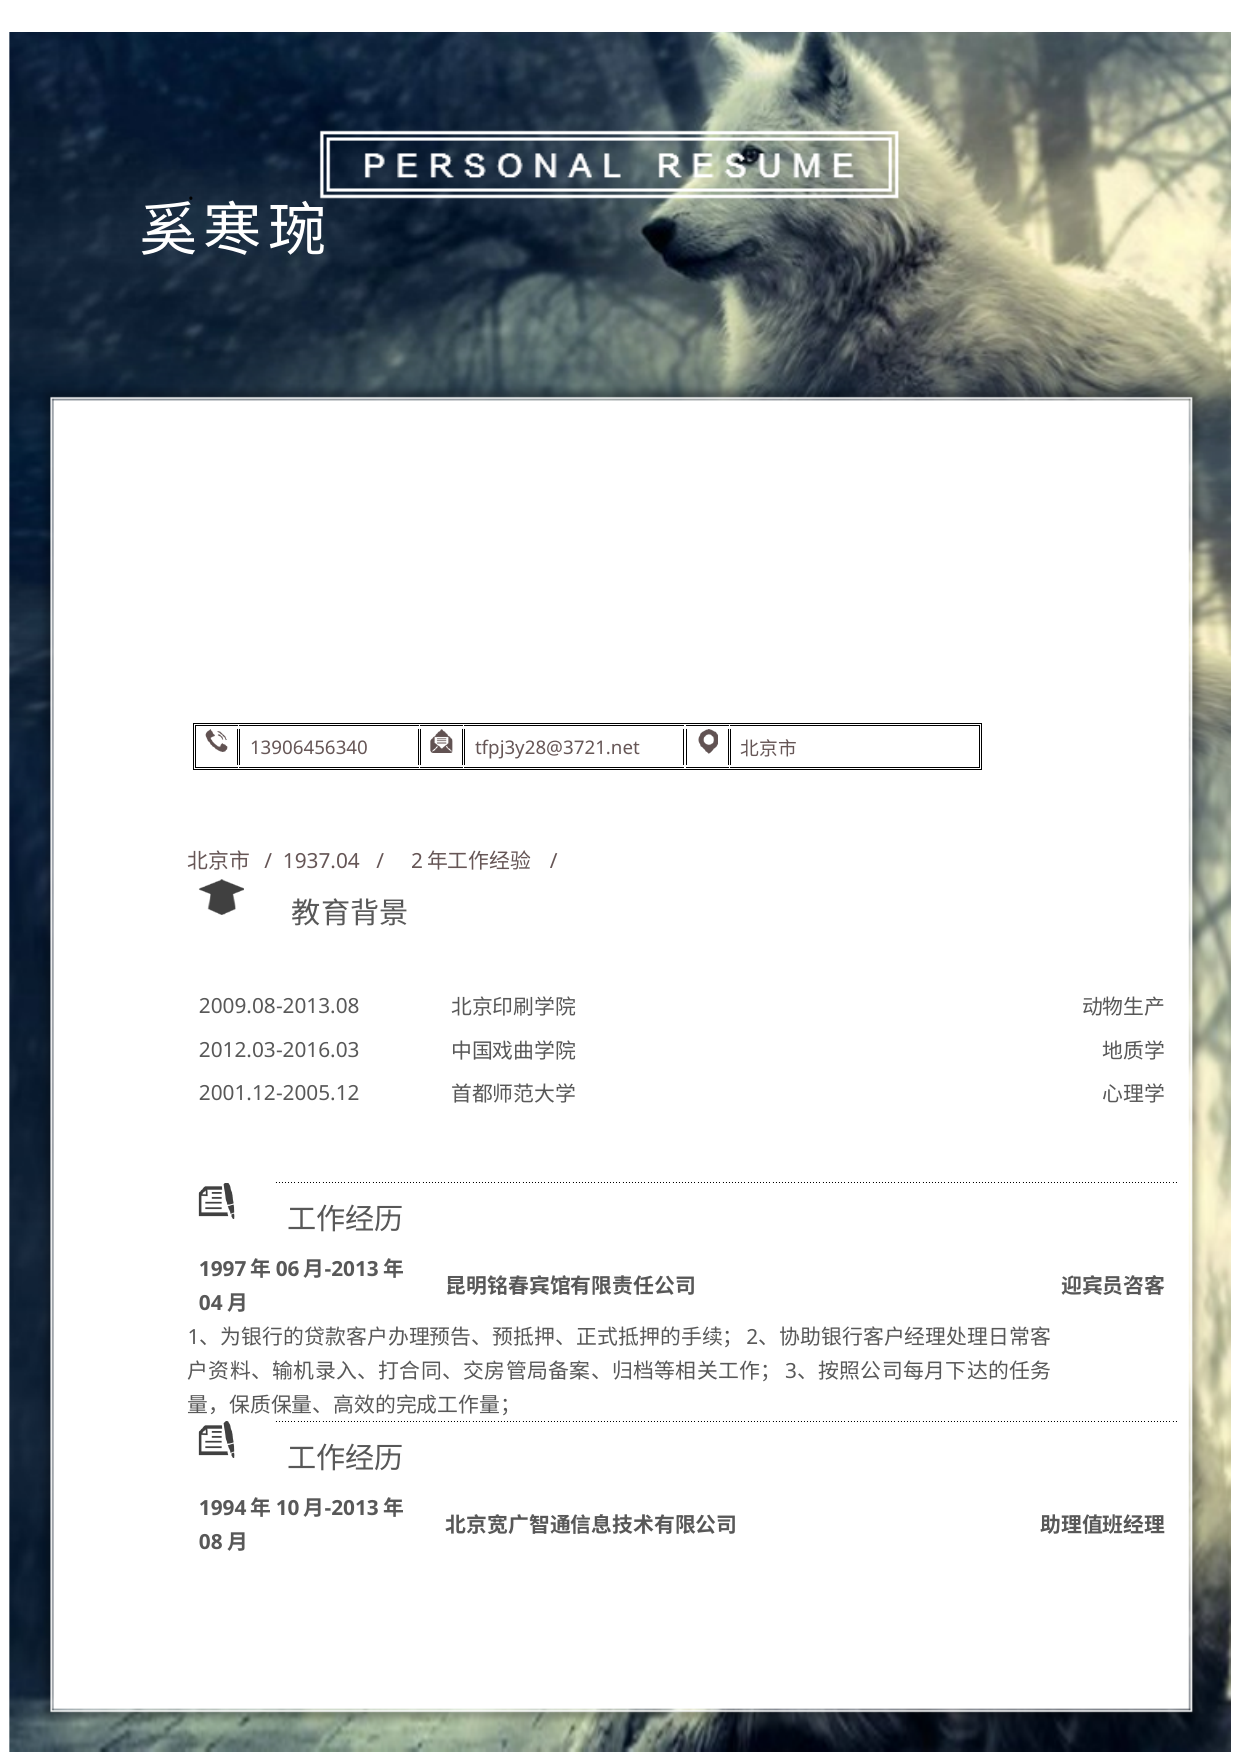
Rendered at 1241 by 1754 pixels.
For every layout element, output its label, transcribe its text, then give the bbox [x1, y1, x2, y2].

table_header 中国戏曲学院 [434, 1028, 847, 1071]
table_header 心理学 [847, 1071, 1176, 1114]
table_header tfpj3y28@3721.net [464, 724, 685, 767]
table_header [188, 1421, 276, 1490]
table_header 昆明铭春宾馆有限责任公司 [434, 1251, 847, 1319]
table_header 13906456340 [239, 726, 419, 767]
table_header 2012.03-2016.03 [188, 1028, 434, 1071]
picture [9, 32, 1231, 1752]
table_header 北京宽广智通信息技术有限公司 [434, 1490, 847, 1558]
table_header 1997年06月-2013年04月 [188, 1251, 434, 1319]
text 北京市 / 1937.04 / 2年工作经验 / [187, 843, 1053, 877]
table_header [196, 726, 238, 767]
table_header 1994年10月-2013年08月 [188, 1490, 434, 1558]
table_header [188, 877, 280, 950]
table_header [188, 1182, 276, 1251]
table_header [685, 726, 729, 767]
table_header 北京印刷学院 [434, 984, 847, 1027]
text · [187, 164, 1053, 232]
table_header [419, 726, 463, 767]
table_header 2009.08-2013.08 [188, 984, 434, 1027]
table_header 工作经历 [276, 1182, 1176, 1251]
table_header 2001.12-2005.12 [188, 1071, 434, 1114]
table_header 地质学 [847, 1028, 1176, 1071]
table_header 首都师范大学 [434, 1071, 847, 1114]
table_header 教育背景 [280, 877, 1177, 950]
text 1、为银行的贷款客户办理预告、预抵押、正式抵押的手续；2、协助银行客户经理处理日常客户资料、输机录入、打合同、交房管局备案、归档等相关工作；3、按照公司每月下达的任务量，保质保量、高效的完成工作量； [187, 1319, 1053, 1421]
table_header 迎宾员咨客 [847, 1251, 1176, 1319]
table_header 助理值班经理 [847, 1490, 1176, 1558]
table_header 动物生产 [847, 984, 1176, 1027]
table_header 北京市 [729, 726, 979, 767]
table_header 工作经历 [276, 1421, 1176, 1490]
